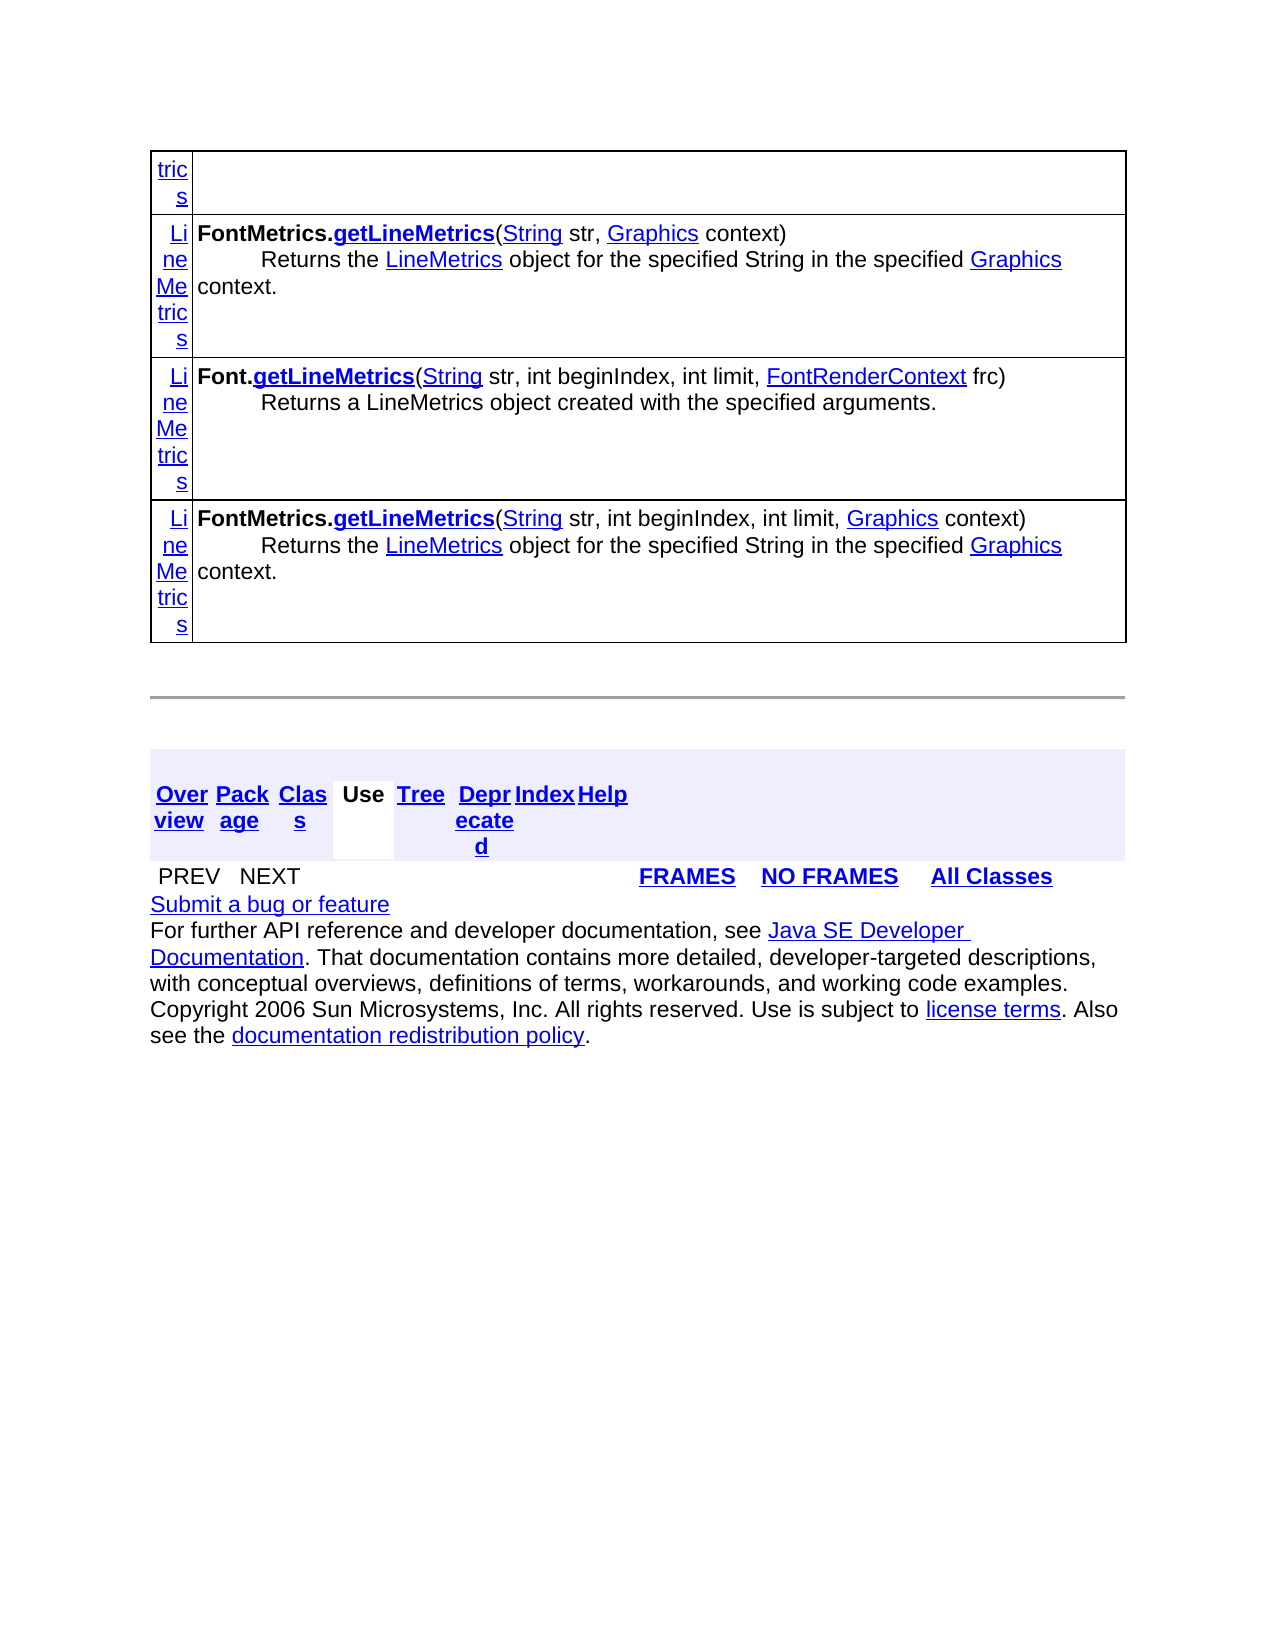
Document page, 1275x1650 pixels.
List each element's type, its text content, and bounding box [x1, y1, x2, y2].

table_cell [193, 152, 1125, 214]
table_cell Font.getLineMetrics(String str, int beginIndex, int limit, FontRenderContext frc) Returns a LineMetrics object created with the specified arguments. [193, 358, 1125, 499]
table_cell FontMetrics.getLineMetrics(String str, Graphics context) Returns the LineMetrics object for the specified String in the specified Graphics context. [193, 215, 1125, 356]
text For further API reference and developer documentation, see Java SE Developer Documentation. That documentation contains more detailed, developer-targeted descriptions, with conceptual overviews, definitions of terms, workarounds, and working code examples. [150, 917, 1125, 996]
table_cell LineMetrics [152, 501, 192, 642]
table_cell LineMetrics [152, 358, 192, 499]
table_cell FRAMES NO FRAMES All Classes [638, 861, 1125, 891]
table_cell PREV NEXT [150, 861, 637, 891]
table_header [150, 749, 1125, 861]
text Copyright 2006 Sun Microsystems, Inc. All rights reserved. Use is subject to license terms. Also see the documentation redistribution policy. [150, 996, 1125, 1049]
table_cell FontMetrics.getLineMetrics(String str, int beginIndex, int limit, Graphics context) Returns the LineMetrics object for the specified String in the specified Graphics context. [193, 501, 1125, 642]
table_cell LineMetrics [152, 215, 192, 356]
table_cell LineMetrics [152, 152, 192, 214]
text Submit a bug or feature [150, 891, 1125, 917]
